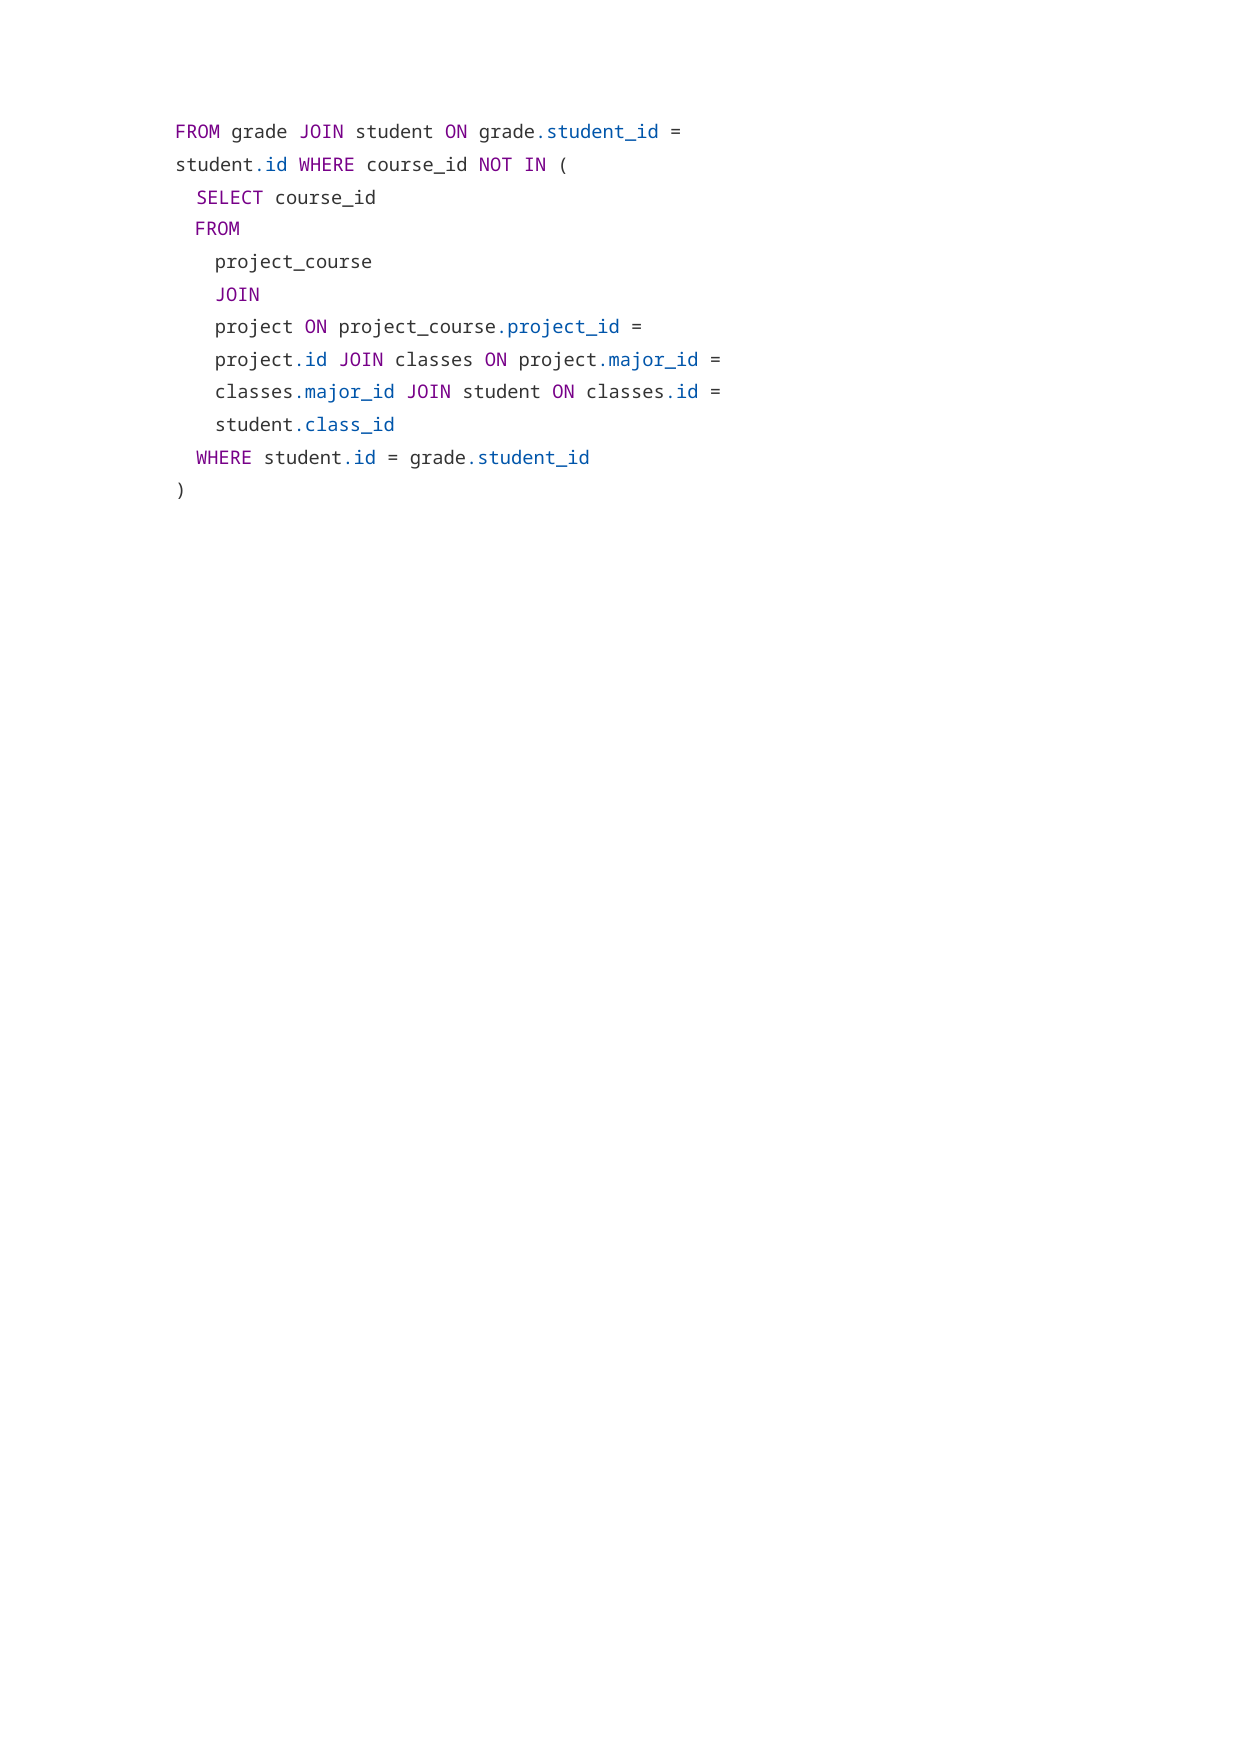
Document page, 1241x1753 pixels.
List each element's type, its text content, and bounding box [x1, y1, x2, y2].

text ) [175, 476, 1101, 501]
text FROM project_course JOIN [194, 216, 407, 306]
text project ON project_course.project_id = project.id JOIN classes ON project.major_id = classes.major_id JOIN student ON classes.id = student.class_id [214, 314, 759, 437]
text WHERE student.id = grade.student_id [196, 444, 1101, 470]
text SELECT course_id [196, 184, 1101, 209]
text FROM grade JOIN student ON grade.student_id = student.id WHERE course_id NOT IN ( [175, 119, 738, 177]
